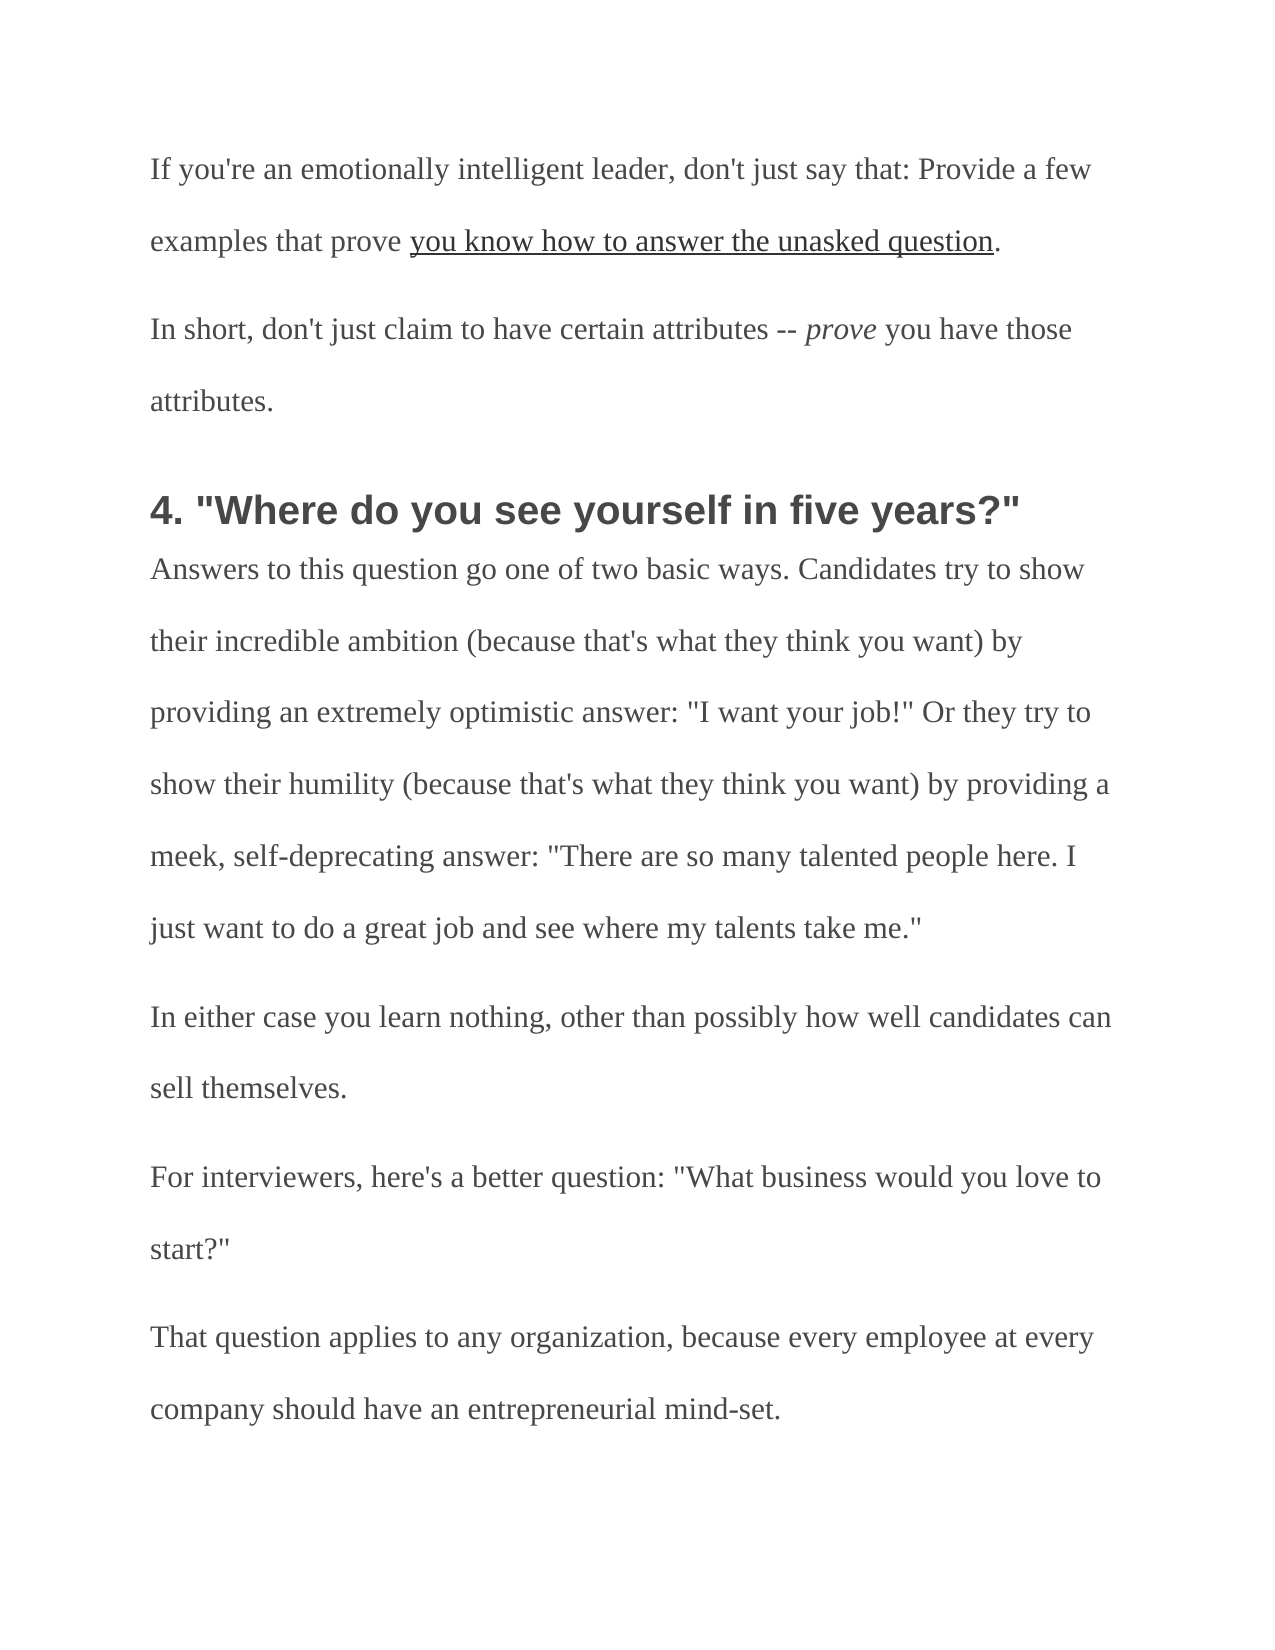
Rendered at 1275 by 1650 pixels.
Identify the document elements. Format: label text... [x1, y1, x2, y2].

text Answers to this question go one of two basic ways. Candidates try to show their incredible ambition (because that's what they think you want) by providing an extremely optimistic answer: "I want your job!" Or they try to show their humility (because that's what they think you want) by providing a meek, self-deprecating answer: "There are so many talented people here. I just want to do a great job and see where my talents take me." [150, 550, 1125, 945]
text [150, 150, 1125, 258]
text In short, don't just claim to have certain attributes -- prove you have those attributes. [150, 310, 1125, 418]
text That question applies to any organization, because every employee at every company should have an entrepreneurial mind-set. [150, 1319, 1125, 1427]
text 4. "Where do you see yourself in five years?" [150, 471, 1125, 533]
text In either case you learn nothing, other than possibly how well candidates can sell themselves. [150, 998, 1125, 1106]
text For interviewers, here's a better question: "What business would you love to start?" [150, 1158, 1125, 1266]
